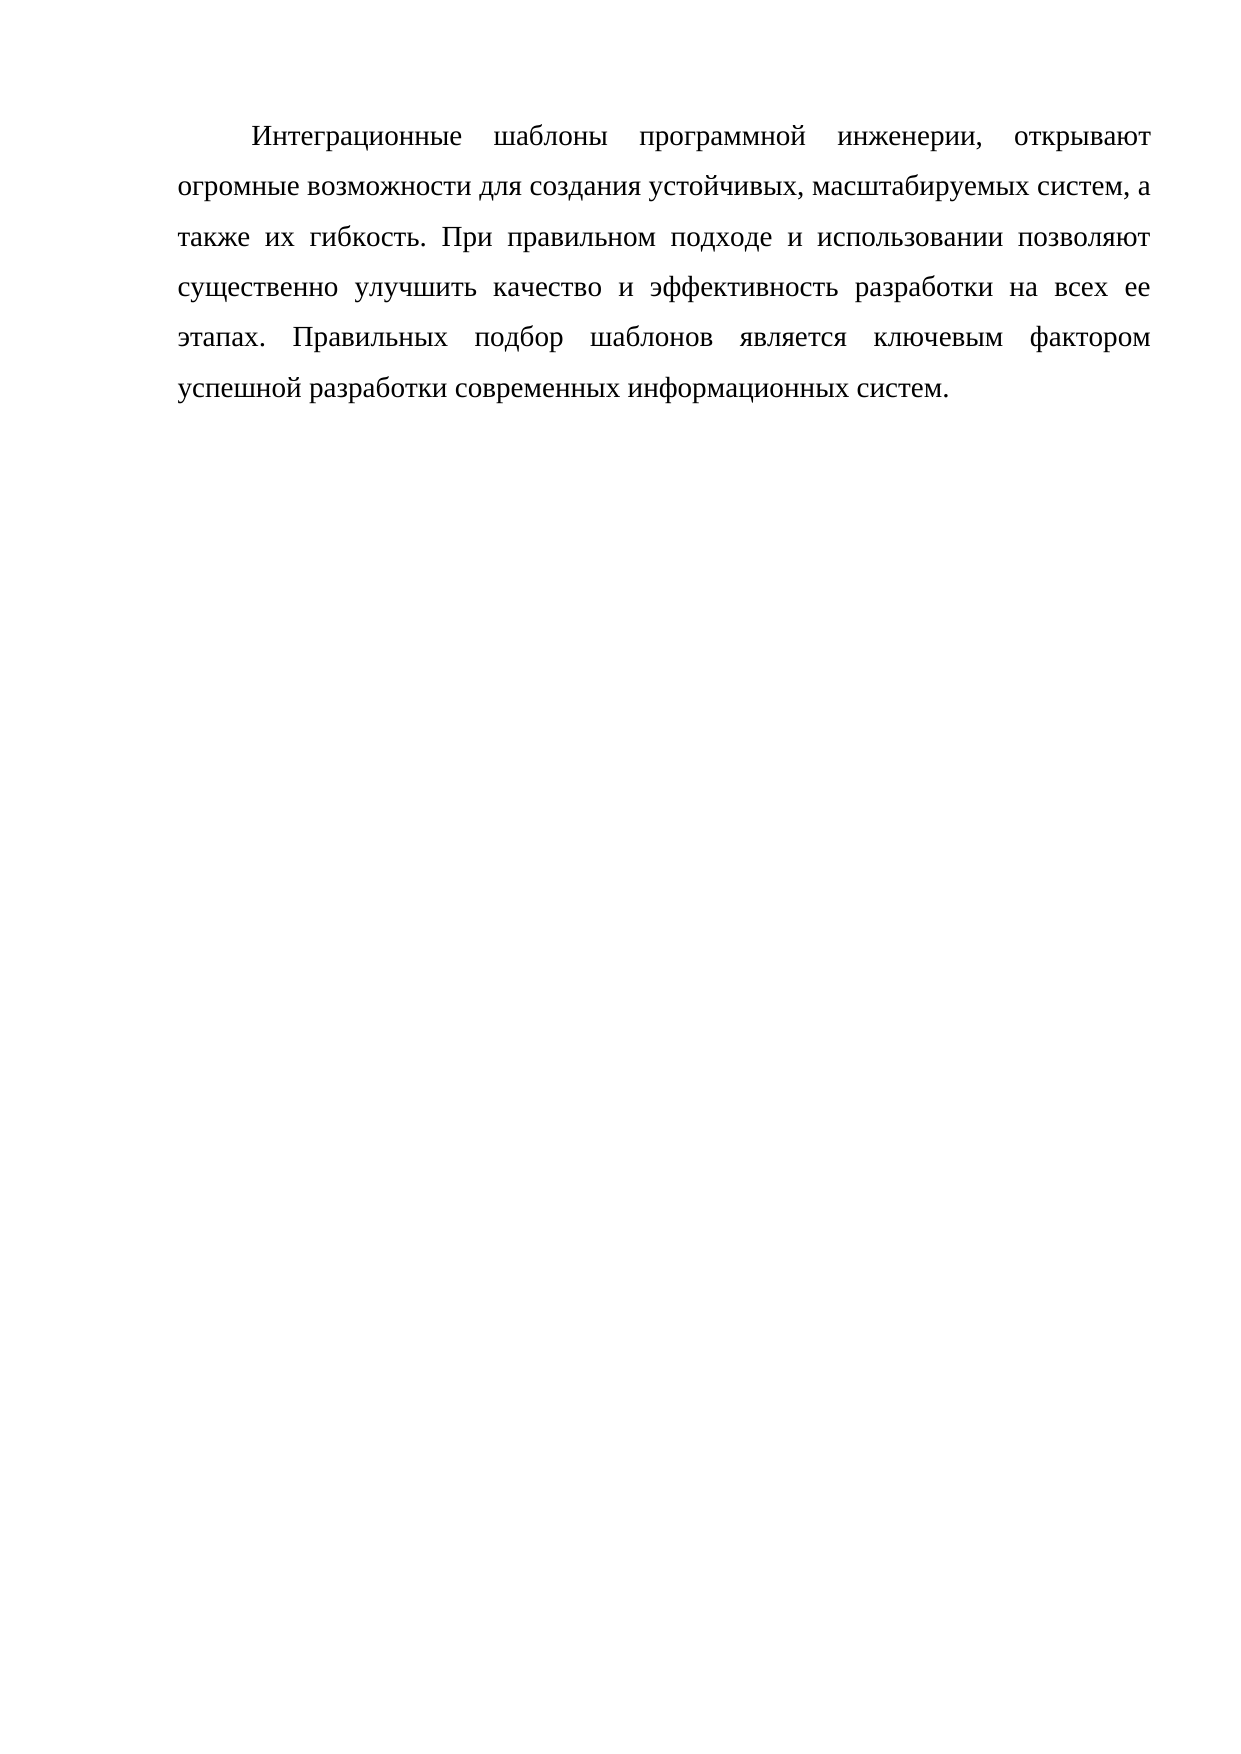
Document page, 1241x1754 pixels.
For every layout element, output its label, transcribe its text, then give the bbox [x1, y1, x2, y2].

text Интеграционные шаблоны программной инженерии, открывают огромные возможности для создания устойчивых, масштабируемых систем, а также их гибкость. При правильном подходе и использовании позволяют существенно улучшить качество и эффективность разработки на всех ее этапах. Правильных подбор шаблонов является ключевым фактором успешной разработки современных информационных систем. [177, 118, 1152, 403]
